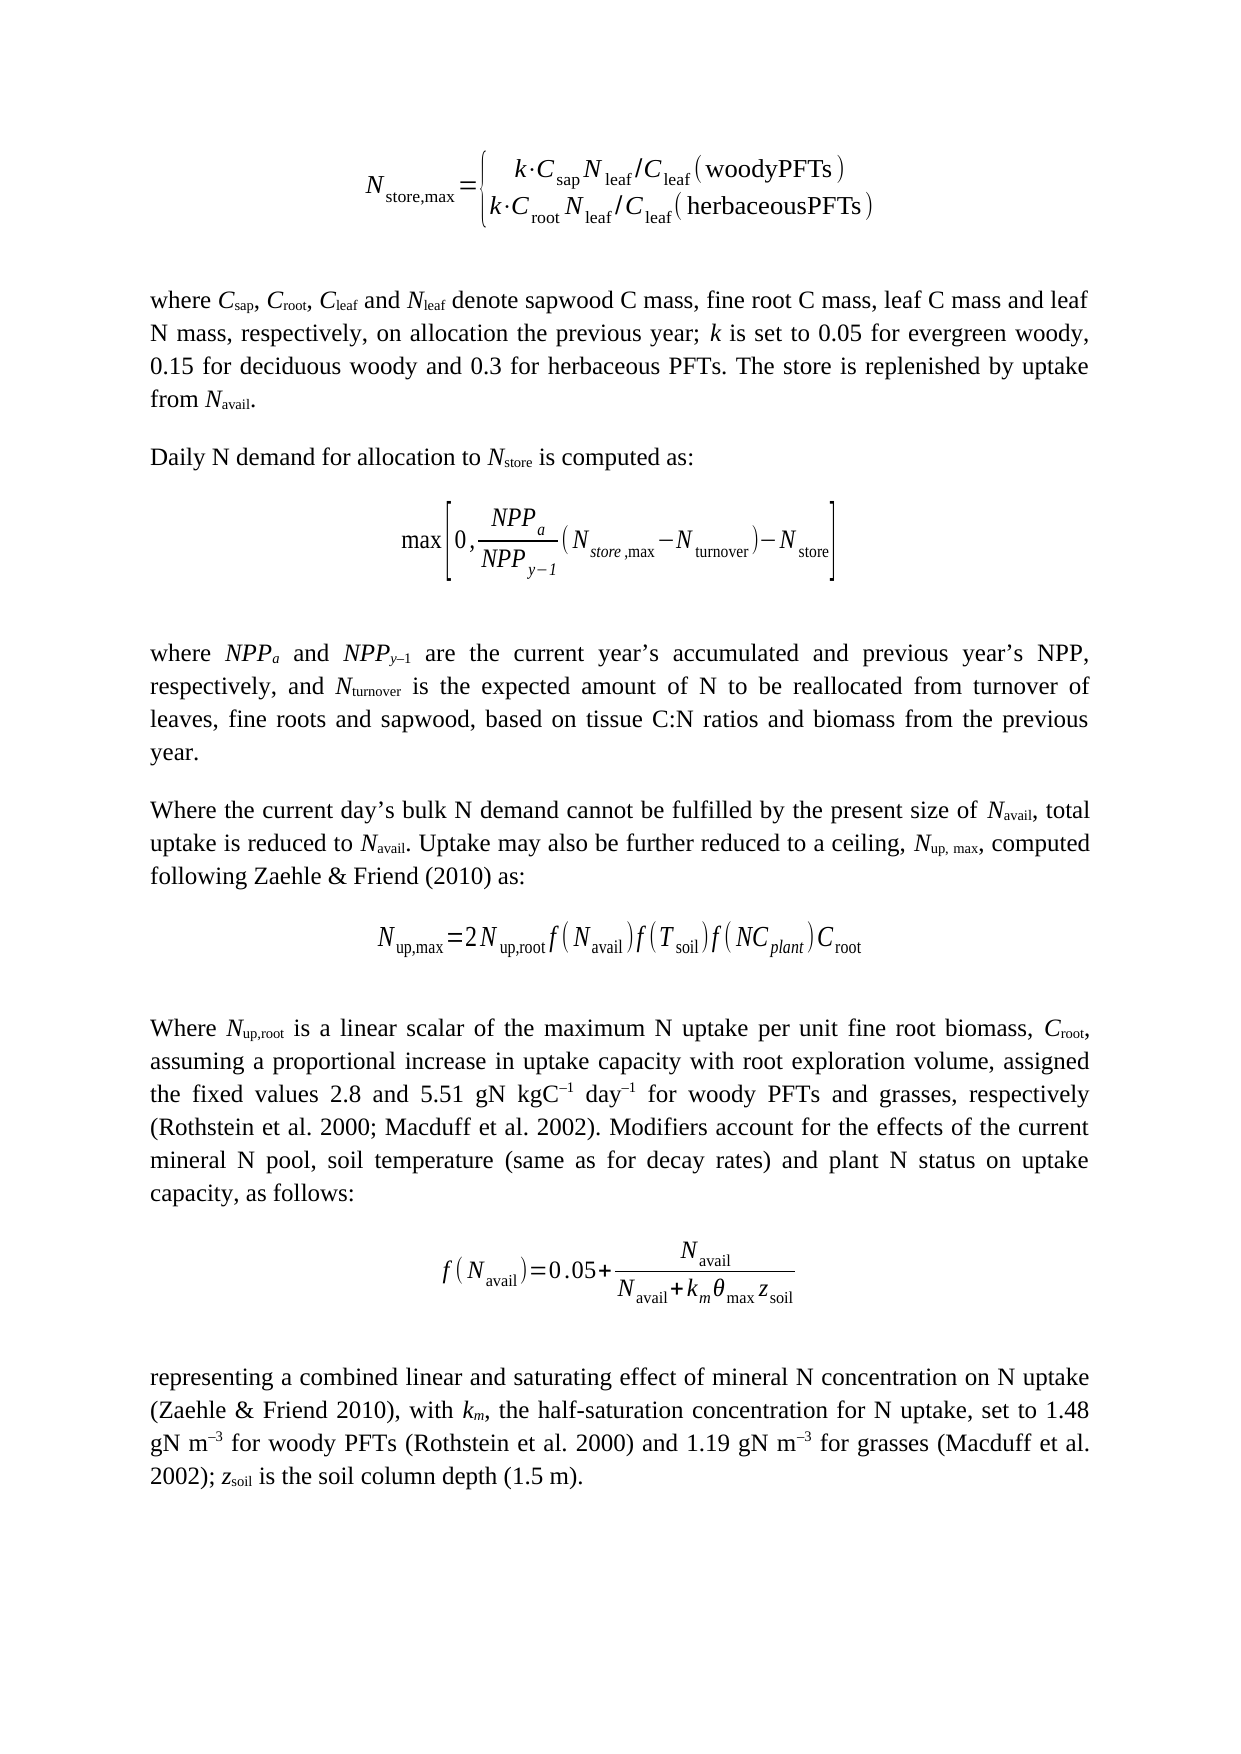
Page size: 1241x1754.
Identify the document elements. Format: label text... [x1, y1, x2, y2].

text Where Nup,root is a linear scalar of the maximum N uptake per unit fine root biomass, Croot, assuming a proportional increase in uptake capacity with root exploration volume, assigned the fixed values 2.8 and 5.51 gN kgC–1 day–1 for woody PFTs and grasses, respectively (Rothstein et al. 2000; Macduff et al. 2002). Modifiers account for the effects of the current mineral N pool, soil temperature (same as for decay rates) and plant N status on uptake capacity, as follows: [150, 1013, 1090, 1207]
text where Csap, Croot, Cleaf and Nleaf denote sapwood C mass, fine root C mass, leaf C mass and leaf N mass, respectively, on allocation the previous year; k is set to 0.05 for evergreen woody, 0.15 for deciduous woody and 0.3 for herbaceous PFTs. The store is replenished by uptake from Navail. [150, 285, 1090, 413]
text Daily N demand for allocation to Nstore is computed as: [150, 442, 1090, 471]
text representing a combined linear and saturating effect of mineral N concentration on N uptake (Zaehle & Friend 2010), with km, the half-saturation concentration for N uptake, set to 1.48 gN m–3 for woody PFTs (Rothstein et al. 2000) and 1.19 gN m–3 for grasses (Macduff et al. 2002); zsoil is the soil column depth (1.5 m). [150, 1362, 1090, 1489]
text Where the current day’s bulk N demand cannot be fulfilled by the present size of Navail, total uptake is reduced to Navail. Uptake may also be further reduced to a ceiling, Nup, max, computed following Zaehle & Friend (2010) as: [150, 795, 1090, 890]
text where NPPa and NPPy–1 are the current year’s accumulated and previous year’s NPP, respectively, and Nturnover is the expected amount of N to be reallocated from turnover of leaves, fine roots and sapwood, based on tissue C:N ratios and biomass from the previous year. [150, 638, 1090, 766]
